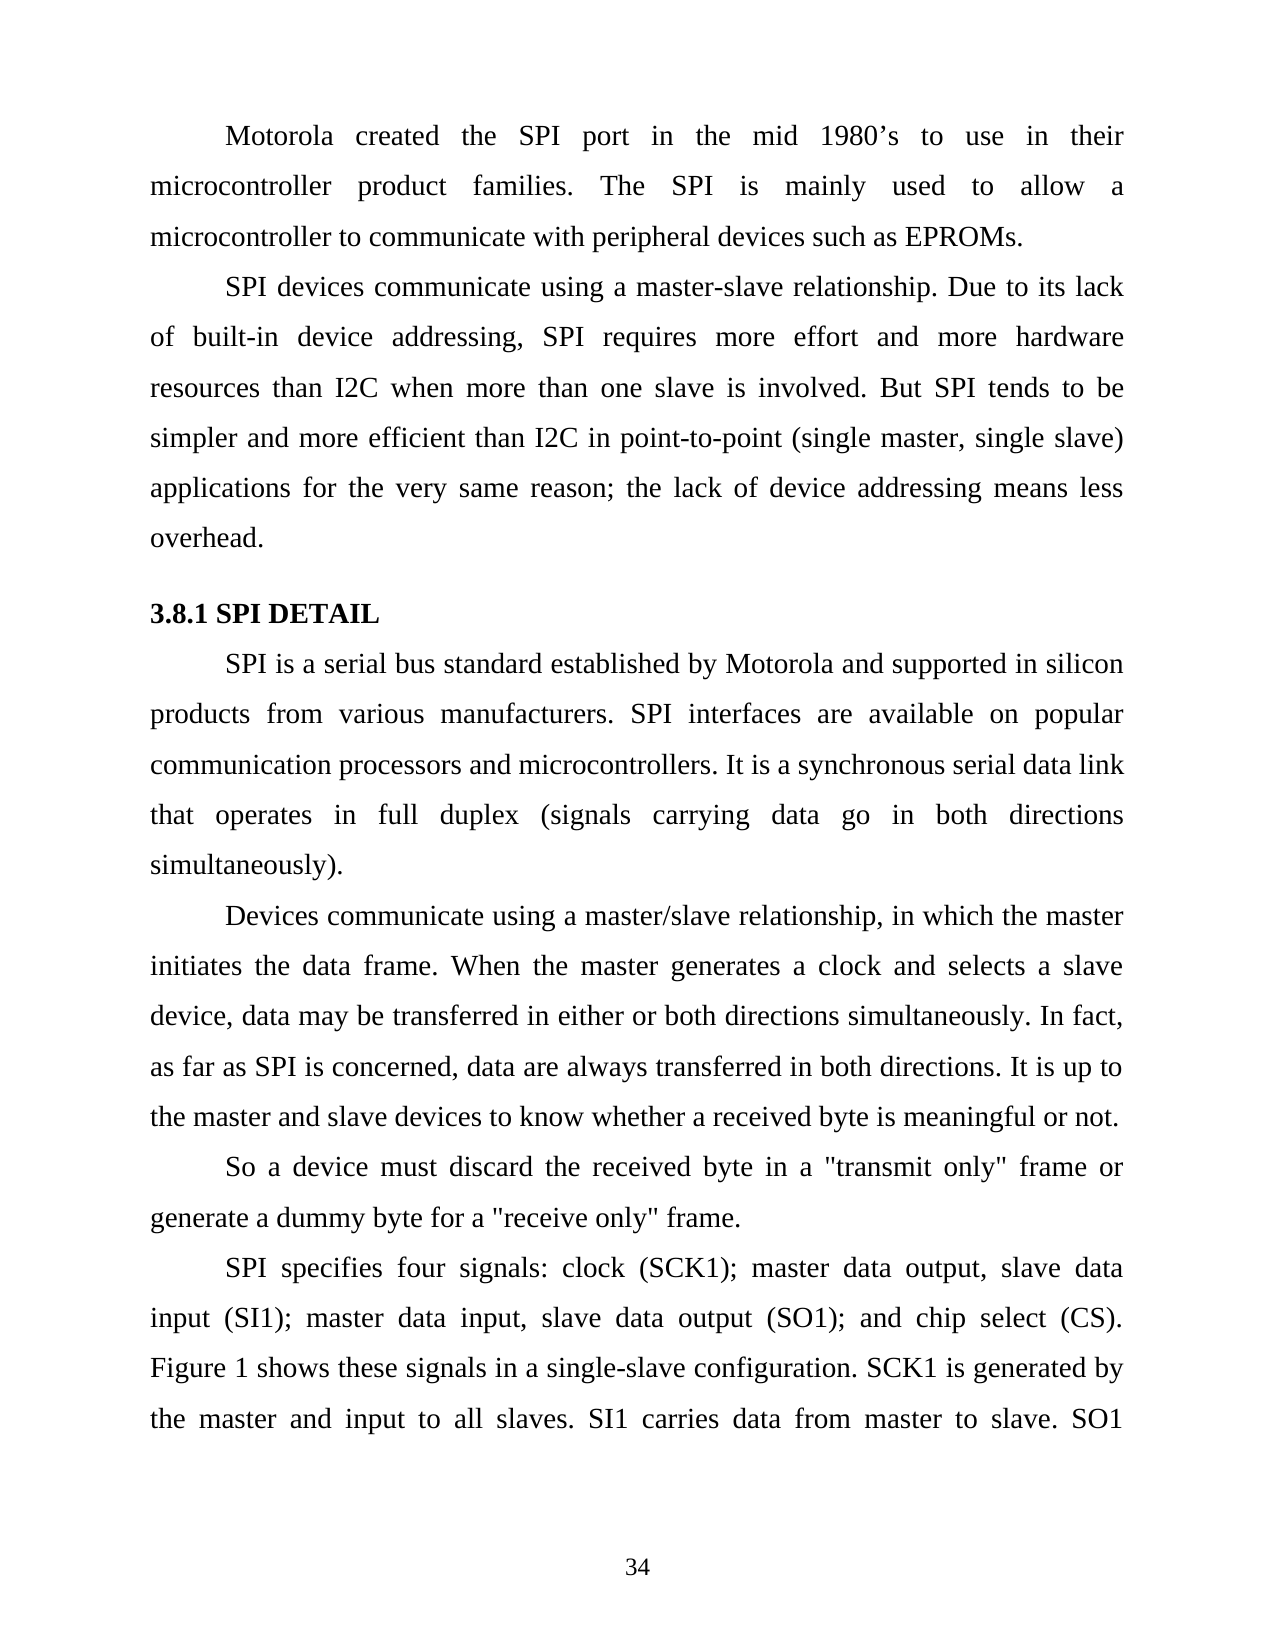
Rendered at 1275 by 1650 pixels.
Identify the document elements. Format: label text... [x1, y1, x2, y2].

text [150, 1250, 1125, 1434]
text SPI devices communicate using a master-slave relationship. Due to its lack of built-in device addressing, SPI requires more effort and more hardware resources than I2C when more than one slave is involved. But SPI tends to be simpler and more efficient than I2C in point-to-point (single master, single slave) applications for the very same reason; the lack of device addressing means less overhead. [150, 269, 1125, 554]
text So a device must discard the received byte in a "transmit only" frame or generate a dummy byte for a "receive only" frame. [150, 1149, 1125, 1233]
text 3.8.1 SPI DETAIL [150, 596, 1125, 629]
text SPI is a serial bus standard established by Motorola and supported in silicon products from various manufacturers. SPI interfaces are available on popular communication processors and microcontrollers. It is a synchronous serial data link that operates in full duplex (signals carrying data go in both directions simultaneously). [150, 646, 1125, 881]
text Devices communicate using a master/slave relationship, in which the master initiates the data frame. When the master generates a clock and selects a slave device, data may be transferred in either or both directions simultaneously. In fact, as far as SPI is concerned, data are always transferred in both directions. It is up to the master and slave devices to know whether a received byte is meaningful or not. [150, 898, 1125, 1133]
text Motorola created the SPI port in the mid 1980’s to use in their microcontroller product families. The SPI is mainly used to allow a microcontroller to communicate with peripheral devices such as EPROMs. [150, 118, 1125, 252]
